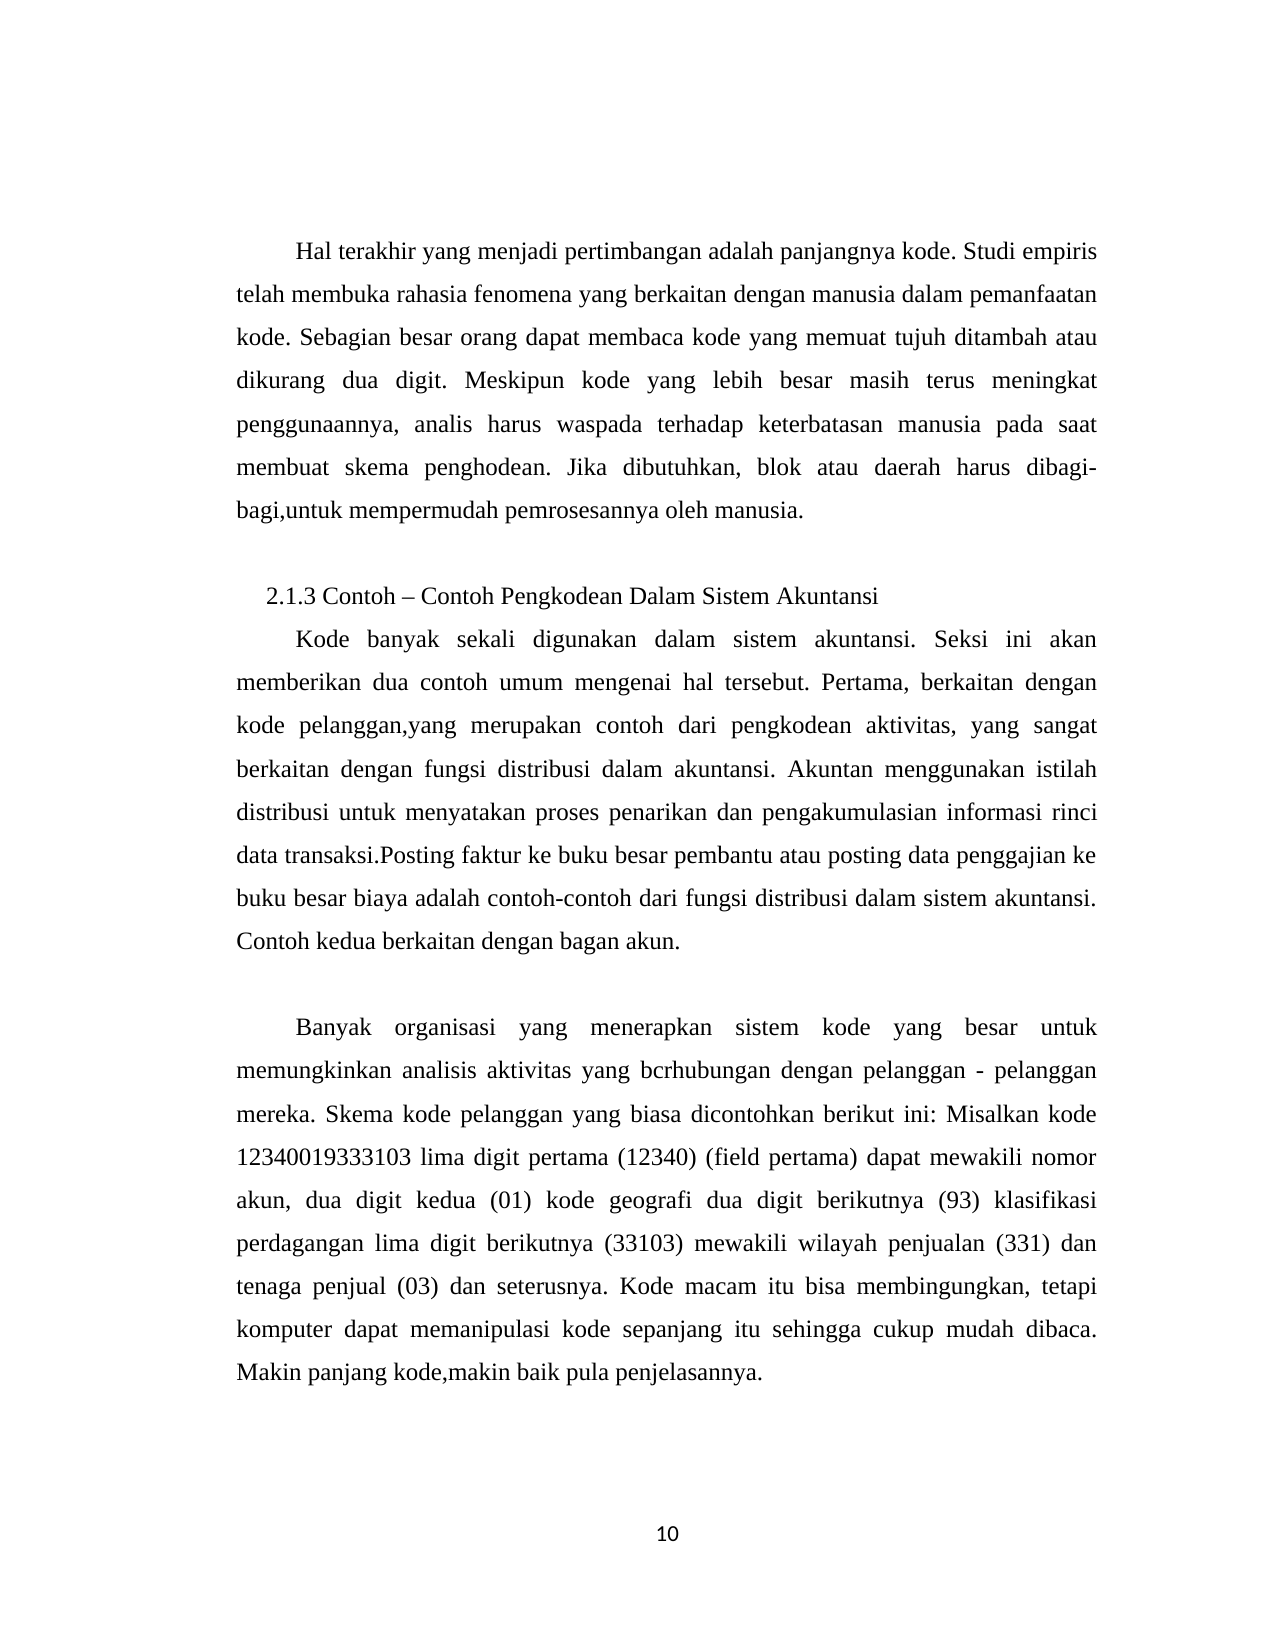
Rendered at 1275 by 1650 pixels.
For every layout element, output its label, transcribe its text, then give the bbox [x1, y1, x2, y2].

list 2.1.3 Contoh – Contoh Pengkodean Dalam Sistem Akuntansi [266, 581, 1098, 610]
list Banyak organisasi yang menerapkan sistem kode yang besar untuk memungkinkan analisis aktivitas yang bcrhubungan dengan pelanggan - pelanggan mereka. Skema kode pelanggan yang biasa dicontohkan berikut ini: Misalkan kode 12340019333103 lima digit pertama (12340) (field pertama) dapat mewakili nomor akun, dua digit kedua (01) kode geografi dua digit berikutnya (93) klasifikasi perdagangan lima digit berikutnya (33103) mewakili wilayah penjualan (331) dan tenaga penjual (03) dan seterusnya. Kode macam itu bisa membingungkan, tetapi komputer dapat memanipulasi kode sepanjang itu sehingga cukup mudah dibaca. Makin panjang kode,makin baik pula penjelasannya. [236, 1012, 1098, 1386]
list Kode banyak sekali digunakan dalam sistem akuntansi. Seksi ini akan memberikan dua contoh umum mengenai hal tersebut. Pertama, berkaitan dengan kode pelanggan,yang merupakan contoh dari pengkodean aktivitas, yang sangat berkaitan dengan fungsi distribusi dalam akuntansi. Akuntan menggunakan istilah distribusi untuk menyatakan proses penarikan dan pengakumulasian informasi rinci data transaksi.Posting faktur ke buku besar pembantu atau posting data penggajian ke buku besar biaya adalah contoh-contoh dari fungsi distribusi dalam sistem akuntansi. Contoh kedua berkaitan dengan bagan akun. [236, 624, 1098, 955]
list Hal terakhir yang menjadi pertimbangan adalah panjangnya kode. Studi empiris telah membuka rahasia fenomena yang berkaitan dengan manusia dalam pemanfaatan kode. Sebagian besar orang dapat membaca kode yang memuat tujuh ditambah atau dikurang dua digit. Meskipun kode yang lebih besar masih terus meningkat penggunaannya, analis harus waspada terhadap keterbatasan manusia pada saat membuat skema penghodean. Jika dibutuhkan, blok atau daerah harus dibagi-bagi,untuk mempermudah pemrosesannya oleh manusia. [236, 236, 1098, 524]
